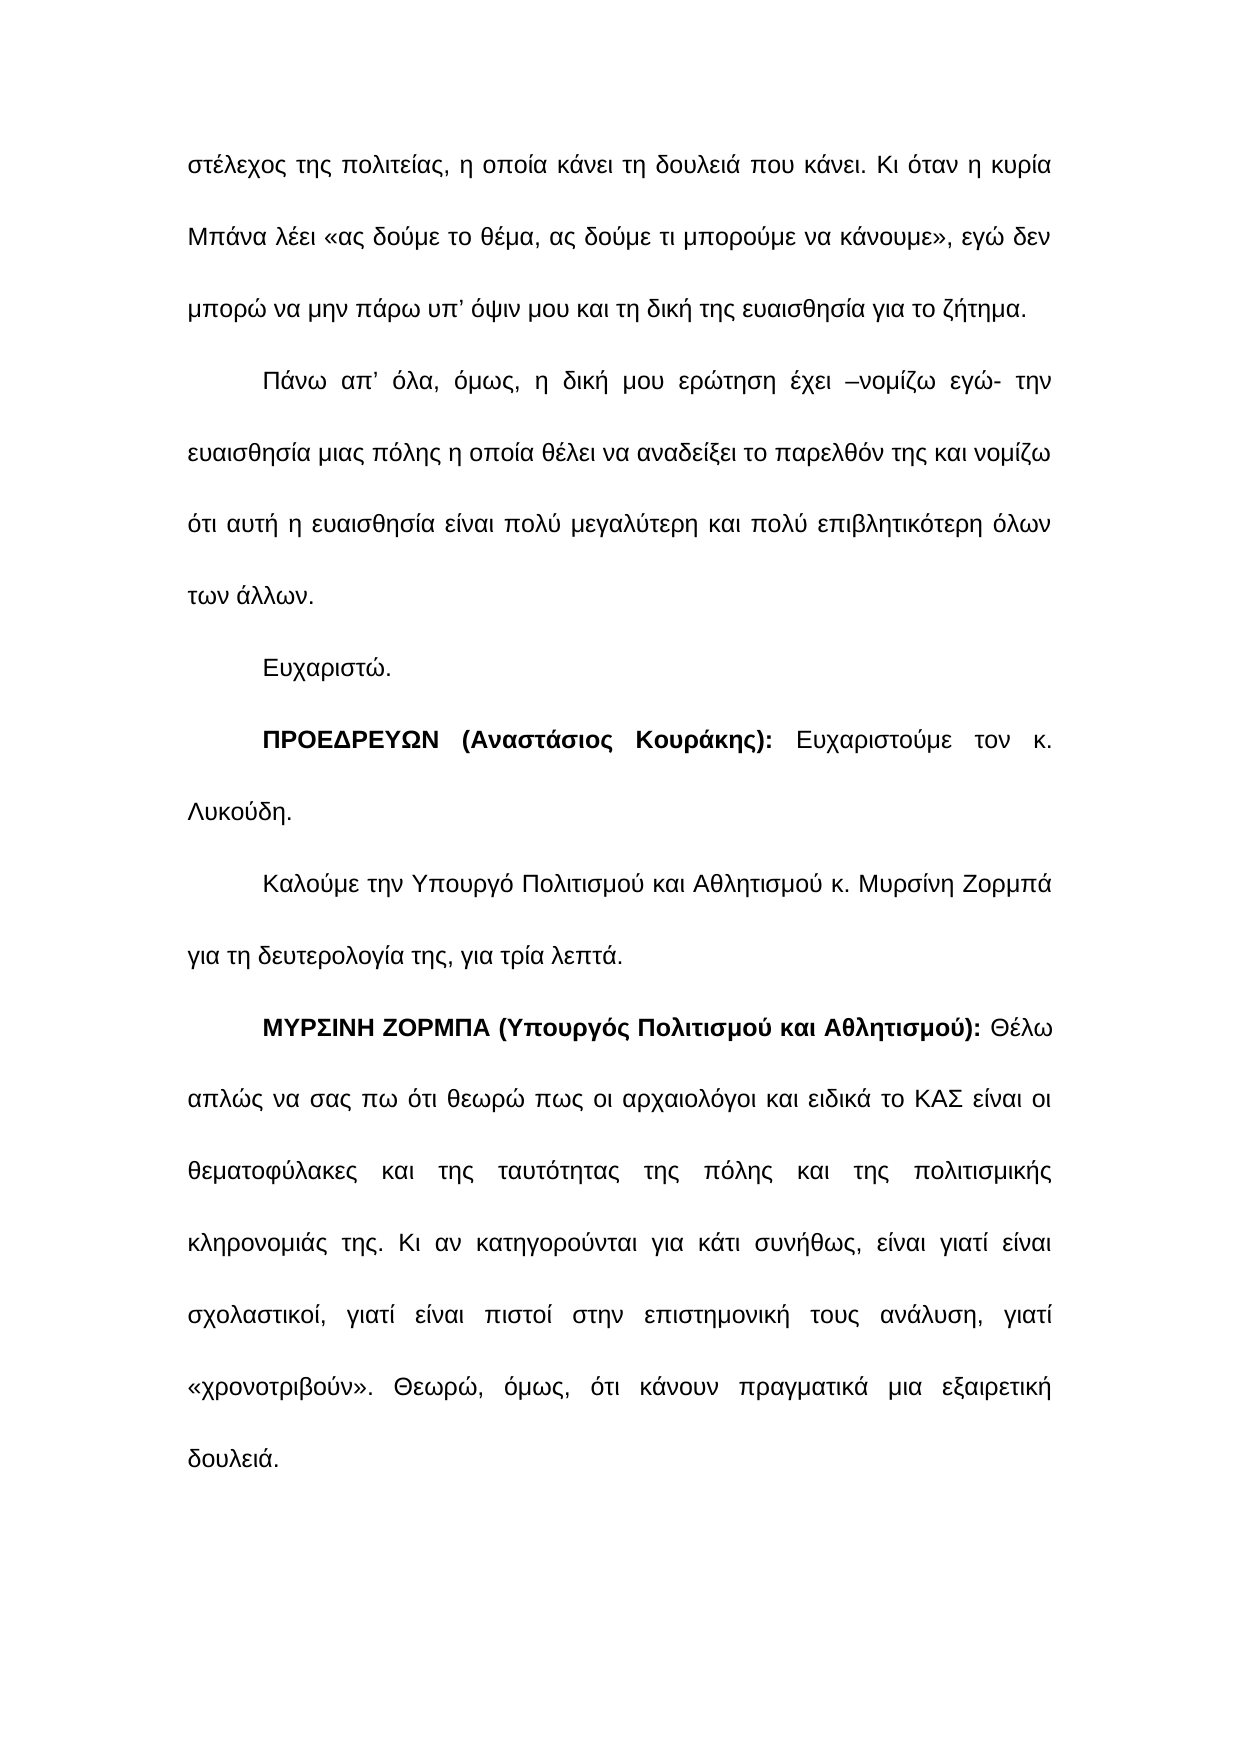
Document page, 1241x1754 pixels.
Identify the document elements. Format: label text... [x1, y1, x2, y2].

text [187, 150, 1053, 322]
text Πάνω απ’ όλα, όμως, η δική μου ερώτηση έχει –νομίζω εγώ- την ευαισθησία μιας πόλης η οποία θέλει να αναδείξει το παρελθόν της και νομίζω ότι αυτή η ευαισθησία είναι πολύ μεγαλύτερη και πολύ επιβλητικότερη όλων των άλλων. [187, 366, 1053, 610]
text ΜΥΡΣΙΝΗ ΖΟΡΜΠΑ (Υπουργός Πολιτισμού και Αθλητισμού): Θέλω απλώς να σας πω ότι θεωρώ πως οι αρχαιολόγοι και ειδικά το ΚΑΣ είναι οι θεματοφύλακες και της ταυτότητας της πόλης και της πολιτισμικής κληρονομιάς της. Κι αν κατηγορούνται για κάτι συνήθως, είναι γιατί είναι σχολαστικοί, γιατί είναι πιστοί στην επιστημονική τους ανάλυση, γιατί «χρονοτριβούν». Θεωρώ, όμως, ότι κάνουν πραγματικά μια εξαιρετική δουλειά. [187, 1012, 1053, 1472]
text Ευχαριστώ. [187, 653, 1053, 682]
text Καλούμε την Υπουργό Πολιτισμού και Αθλητισμού κ. Μυρσίνη Ζορμπά για τη δευτερολογία της, για τρία λεπτά. [187, 869, 1053, 969]
text ΠΡΟΕΔΡΕΥΩΝ (Αναστάσιος Κουράκης): Ευχαριστούμε τον κ. Λυκούδη. [187, 725, 1053, 826]
